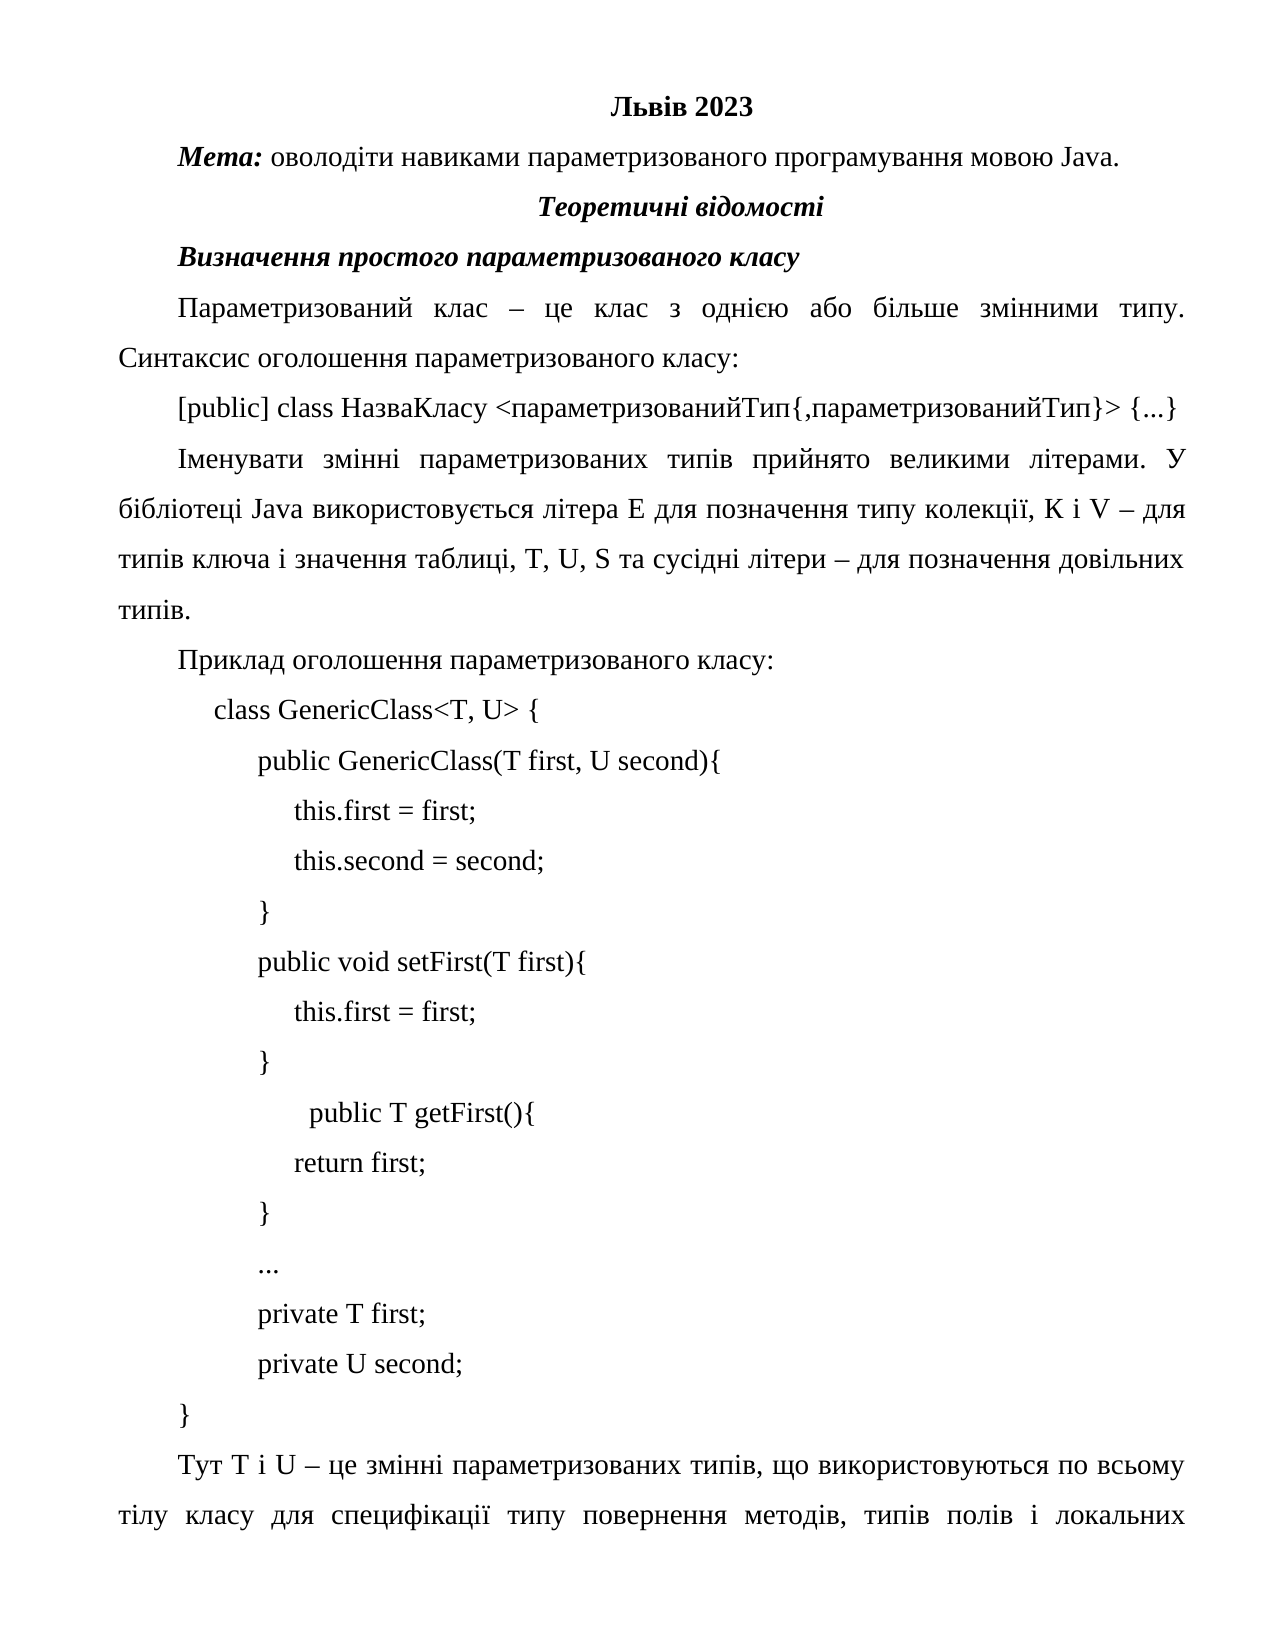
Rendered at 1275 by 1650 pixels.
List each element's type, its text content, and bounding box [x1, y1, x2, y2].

text } [118, 1044, 1186, 1078]
text public T getFirst(){ [118, 1095, 1186, 1128]
text Мета: оволодіти навиками параметризованого програмування мовою Java. [118, 139, 1186, 172]
text } [118, 1196, 1186, 1229]
text Іменувати змінні параметризованих типів прийнято великими літерами. У бібліотеці Java використовується літера Е для позначення типу колекції, К і V – для типів ключа і значення таблиці, Т, U, S та сусідні літери – для позначення довільних типів. [118, 441, 1186, 625]
text [public] class НазваКласу <параметризованийТип{,параметризованийТип}> {...} [118, 391, 1186, 424]
text } [118, 1397, 1186, 1430]
text public GenericClass(T first, U second){ [118, 743, 1186, 776]
text public void setFirst(T first){ [118, 944, 1186, 977]
text this.first = first; [118, 994, 1186, 1028]
text return first; [118, 1145, 1186, 1179]
text } [118, 894, 1186, 927]
text private U second; [118, 1346, 1186, 1380]
text this.first = first; [118, 793, 1186, 827]
text Львів 2023 [118, 89, 1186, 122]
text Приклад оголошення параметризованого класу: [118, 642, 1186, 676]
text ... [118, 1246, 1186, 1279]
text Параметризований клас – це клас з однією або більше змінними типу. Синтаксис оголошення параметризованого класу: [118, 290, 1186, 374]
text private T first; [118, 1296, 1186, 1330]
text this.second = second; [118, 843, 1186, 877]
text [118, 1447, 1186, 1531]
text Визначення простого параметризованого класу [118, 239, 1186, 273]
text Теоретичні відомості [118, 189, 1186, 223]
text class GenericClass<T, U> { [118, 692, 1186, 726]
